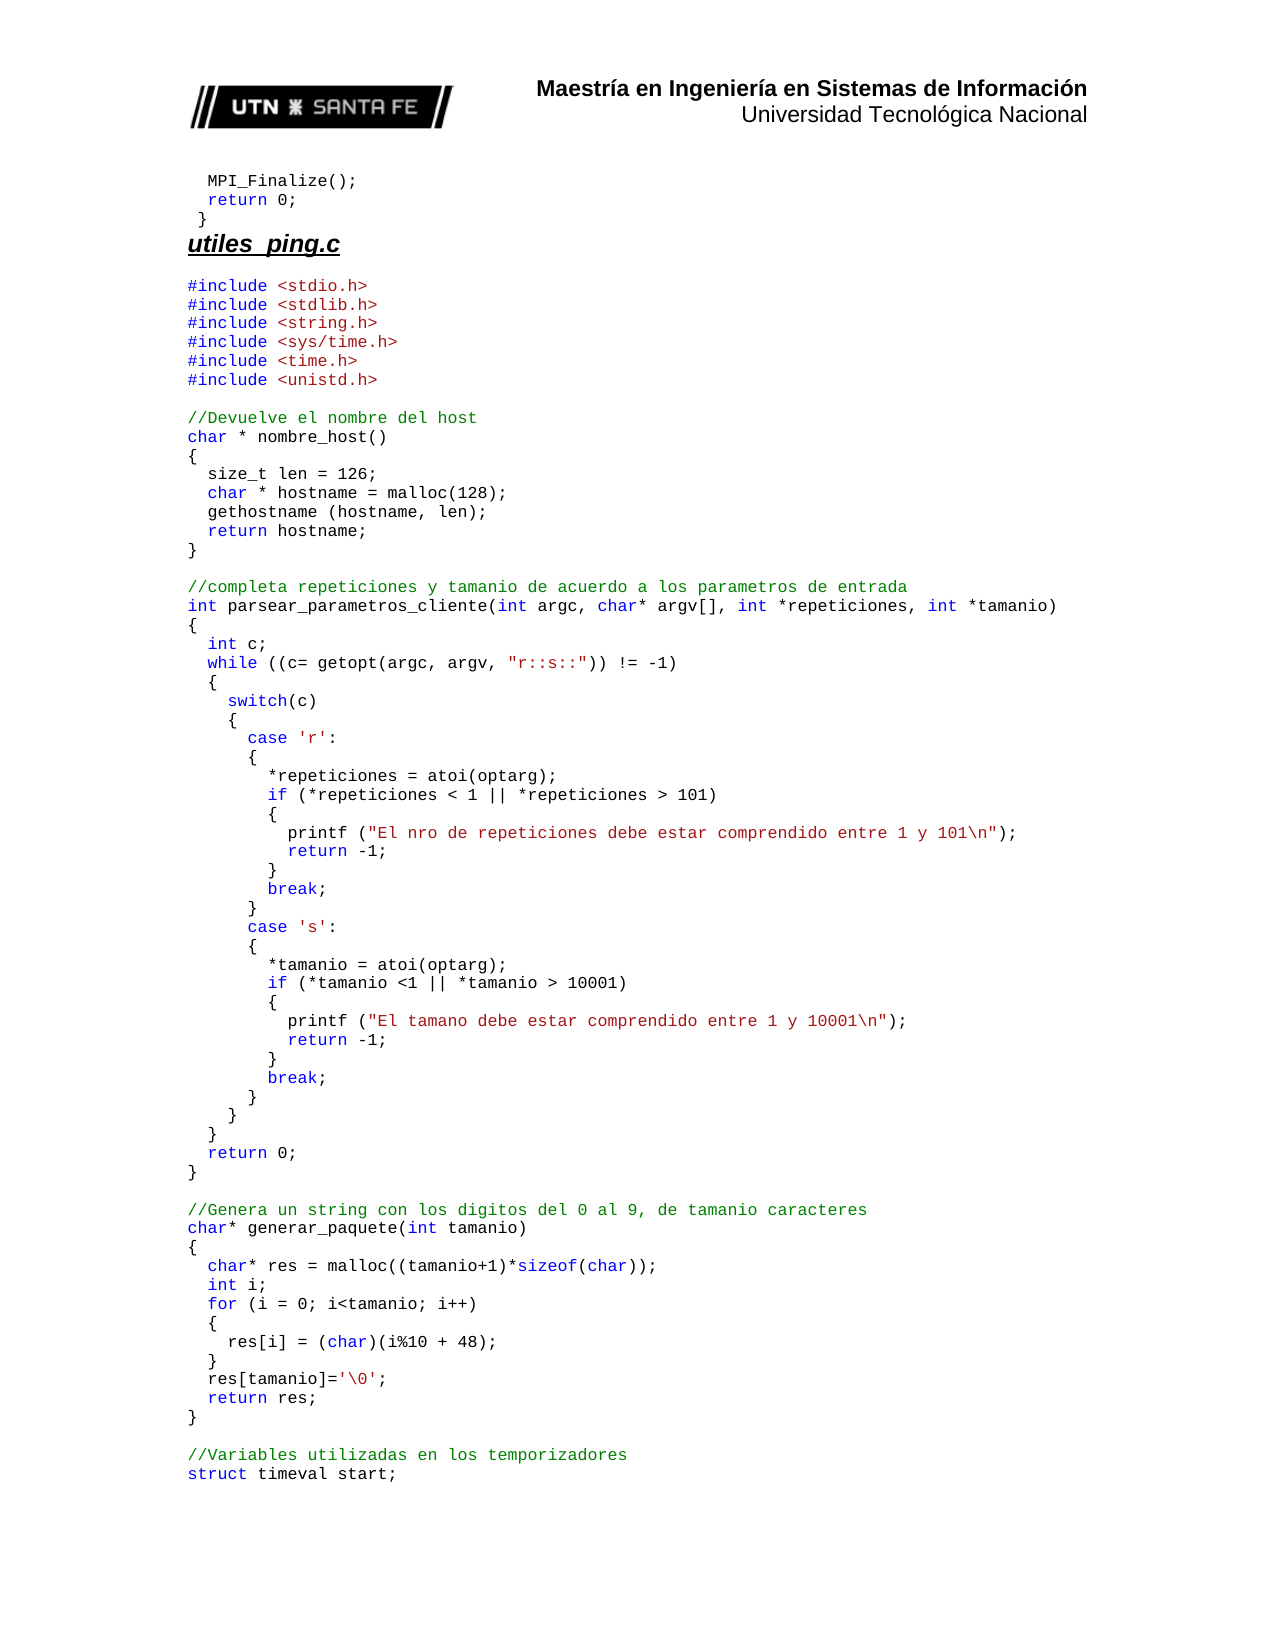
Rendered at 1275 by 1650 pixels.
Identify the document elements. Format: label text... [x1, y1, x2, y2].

text return 0; [187, 1145, 1087, 1163]
text char * hostname = malloc(128); [187, 485, 1087, 504]
text #include <sys/time.h> [187, 334, 1087, 353]
text utiles_ping.c [187, 229, 1087, 258]
text char * nombre_host() [187, 428, 1087, 447]
text char* generar_paquete(int tamanio) [187, 1220, 1087, 1239]
text *repeticiones = atoi(optarg); [187, 768, 1087, 786]
text } [187, 211, 1087, 229]
text if (*tamanio <1 || *tamanio > 10001) [187, 975, 1087, 994]
text } [187, 1352, 1087, 1371]
text *tamanio = atoi(optarg); [187, 956, 1087, 975]
text //completa repeticiones y tamanio de acuerdo a los parametros de entrada [187, 579, 1087, 598]
text return 0; [187, 192, 1087, 211]
text #include <string.h> [187, 315, 1087, 334]
text break; [187, 1069, 1087, 1088]
text } [187, 1163, 1087, 1182]
text gethostname (hostname, len); [187, 504, 1087, 522]
text printf ("El nro de repeticiones debe estar comprendido entre 1 y 101\n"); [187, 824, 1087, 843]
text } [187, 1107, 1087, 1126]
text } [187, 1126, 1087, 1145]
text { [187, 447, 1087, 466]
text size_t len = 126; [187, 466, 1087, 485]
text res[i] = (char)(i%10 + 48); [187, 1333, 1087, 1352]
text if (*repeticiones < 1 || *repeticiones > 101) [187, 786, 1087, 805]
text char* res = malloc((tamanio+1)*sizeof(char)); [187, 1258, 1087, 1277]
text return -1; [187, 1032, 1087, 1050]
text switch(c) [187, 692, 1087, 711]
text { [187, 749, 1087, 768]
text int i; [187, 1277, 1087, 1296]
text } [187, 899, 1087, 918]
text return hostname; [187, 522, 1087, 541]
text { [187, 1314, 1087, 1333]
text int parsear_parametros_cliente(int argc, char* argv[], int *repeticiones, int *tamanio) [187, 598, 1087, 617]
text { [187, 994, 1087, 1013]
text { [187, 1239, 1087, 1258]
text { [187, 617, 1087, 636]
text #include <stdlib.h> [187, 296, 1087, 315]
text break; [187, 881, 1087, 899]
text { [187, 805, 1087, 824]
text //Variables utilizadas en los temporizadores [187, 1446, 1087, 1465]
text int c; [187, 636, 1087, 654]
text { [187, 711, 1087, 730]
text printf ("El tamano debe estar comprendido entre 1 y 10001\n"); [187, 1013, 1087, 1032]
text for (i = 0; i<tamanio; i++) [187, 1296, 1087, 1314]
text //Genera un string con los digitos del 0 al 9, de tamanio caracteres [187, 1201, 1087, 1220]
text case 'r': [187, 730, 1087, 749]
text #include <stdio.h> [187, 277, 1087, 296]
text //Devuelve el nombre del host [187, 409, 1087, 428]
text while ((c= getopt(argc, argv, "r::s::")) != -1) [187, 654, 1087, 673]
text #include <time.h> [187, 353, 1087, 372]
text } [187, 1409, 1087, 1427]
text #include <unistd.h> [187, 372, 1087, 391]
text { [187, 937, 1087, 956]
text } [187, 1050, 1087, 1069]
text } [187, 862, 1087, 881]
text { [187, 673, 1087, 692]
text return -1; [187, 843, 1087, 862]
text } [187, 1088, 1087, 1107]
text case 's': [187, 918, 1087, 937]
text MPI_Finalize(); [187, 173, 1087, 192]
text struct timeval start; [187, 1465, 1087, 1484]
text return res; [187, 1390, 1087, 1409]
text res[tamanio]='\0'; [187, 1371, 1087, 1390]
text } [187, 541, 1087, 560]
